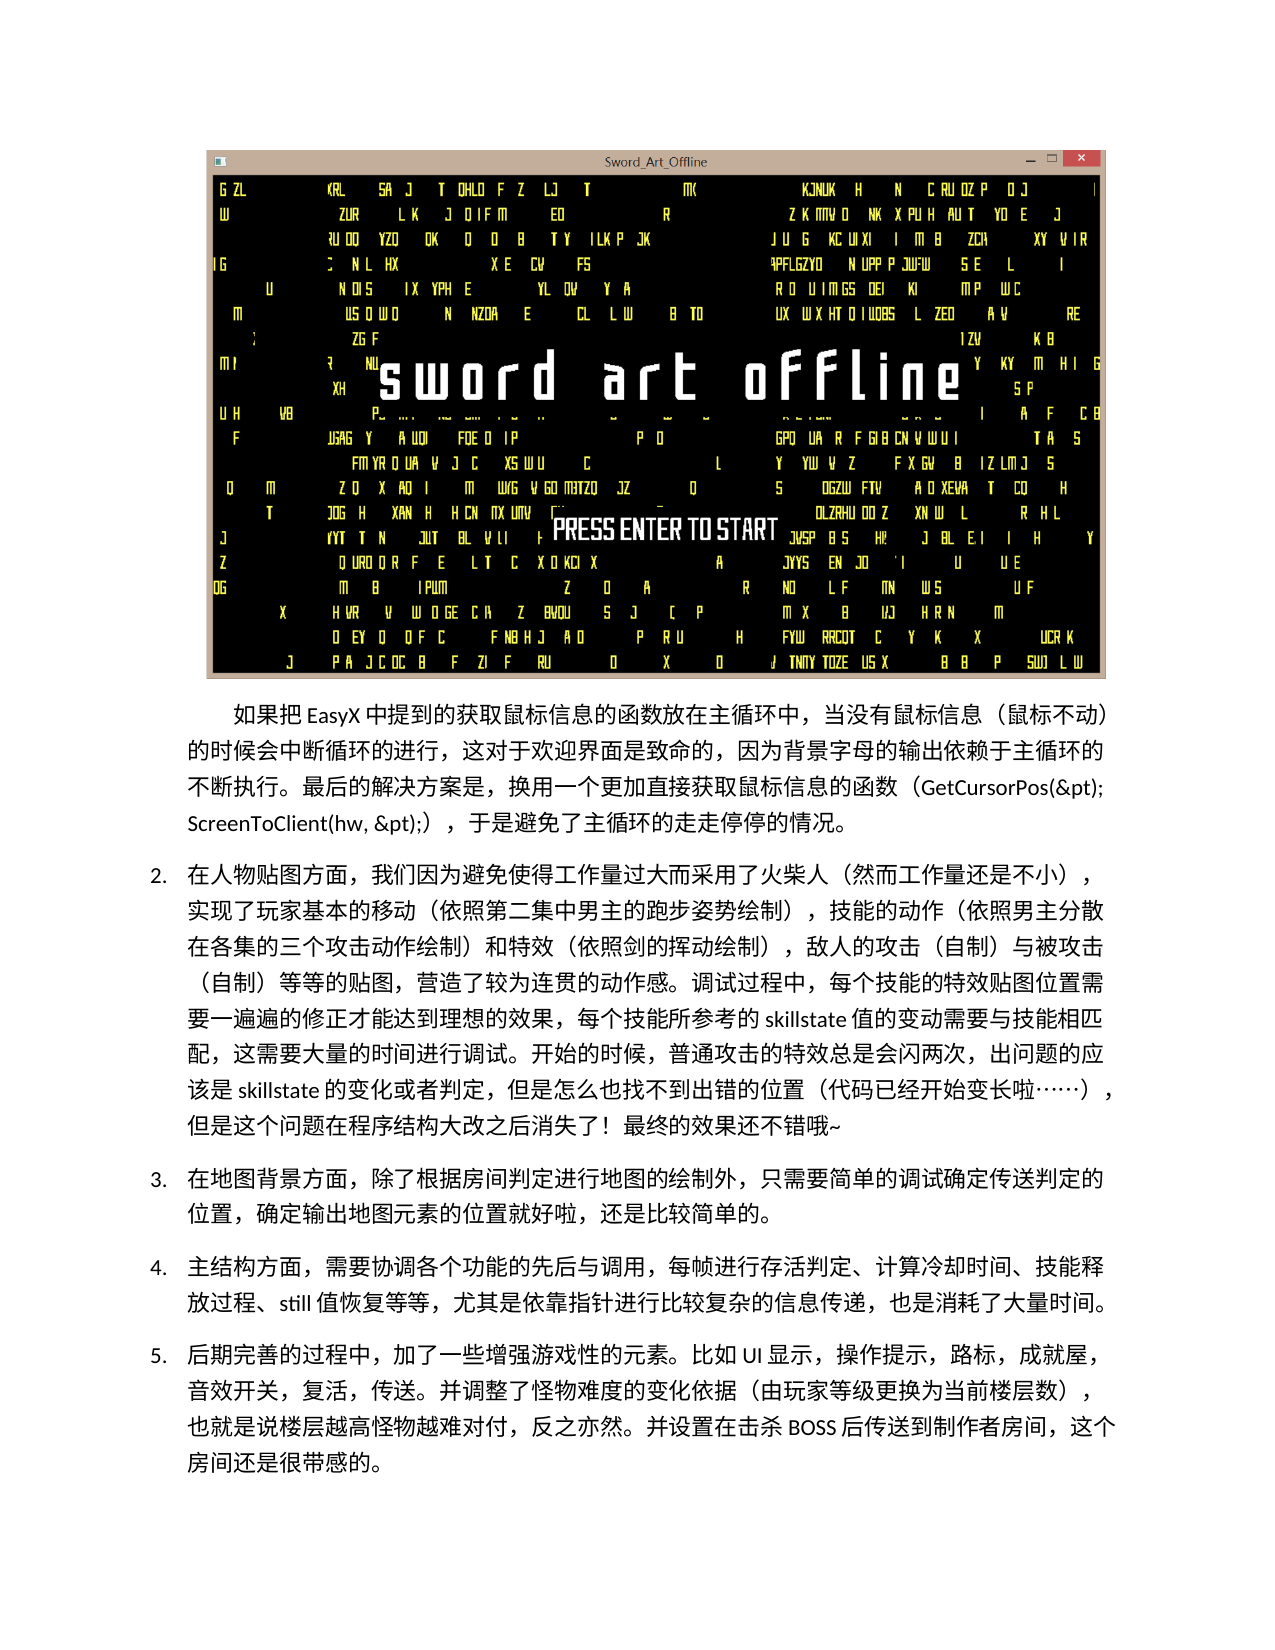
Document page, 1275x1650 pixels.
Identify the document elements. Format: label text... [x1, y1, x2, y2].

list 在人物贴图方面，我们因为避免使得工作量过大而采用了火柴人（然而工作量还是不小），实现了玩家基本的移动（依照第二集中男主的跑步姿势绘制），技能的动作（依照男主分散在各集的三个攻击动作绘制）和特效（依照剑的挥动绘制），敌人的攻击（自制）与被攻击（自制）等等的贴图，营造了较为连贯的动作感。调试过程中，每个技能的特效贴图位置需要一遍遍的修正才能达到理想的效果，每个技能所参考的skillstate值的变动需要与技能相匹配，这需要大量的时间进行调试。开始的时候，普通攻击的特效总是会闪两次，出问题的应该是skillstate的变化或者判定，但是怎么也找不到出错的位置（代码已经开始变长啦……），但是这个问题在程序结构大改之后消失了！最终的效果还不错哦~ [150, 857, 1125, 1141]
list 主结构方面，需要协调各个功能的先后与调用，每帧进行存活判定、计算冷却时间、技能释放过程、still值恢复等等，尤其是依靠指针进行比较复杂的信息传递，也是消耗了大量时间。 [150, 1249, 1125, 1318]
list 后期完善的过程中，加了一些增强游戏性的元素。比如UI显示，操作提示，路标，成就屋，音效开关，复活，传送。并调整了怪物难度的变化依据（由玩家等级更换为当前楼层数），也就是说楼层越高怪物越难对付，反之亦然。并设置在击杀BOSS后传送到制作者房间，这个房间还是很带感的。 [150, 1337, 1125, 1478]
list 如果把EasyX中提到的获取鼠标信息的函数放在主循环中，当没有鼠标信息（鼠标不动）的时候会中断循环的进行，这对于欢迎界面是致命的，因为背景字母的输出依赖于主循环的不断执行。最后的解决方案是，换用一个更加直接获取鼠标信息的函数（GetCursorPos(&pt); ScreenToClient(hw, &pt);），于是避免了主循环的走走停停的情况。 [187, 697, 1125, 838]
list 在地图背景方面，除了根据房间判定进行地图的绘制外，只需要简单的调试确定传送判定的位置，确定输出地图元素的位置就好啦，还是比较简单的。 [150, 1161, 1125, 1229]
picture [206, 150, 1106, 679]
